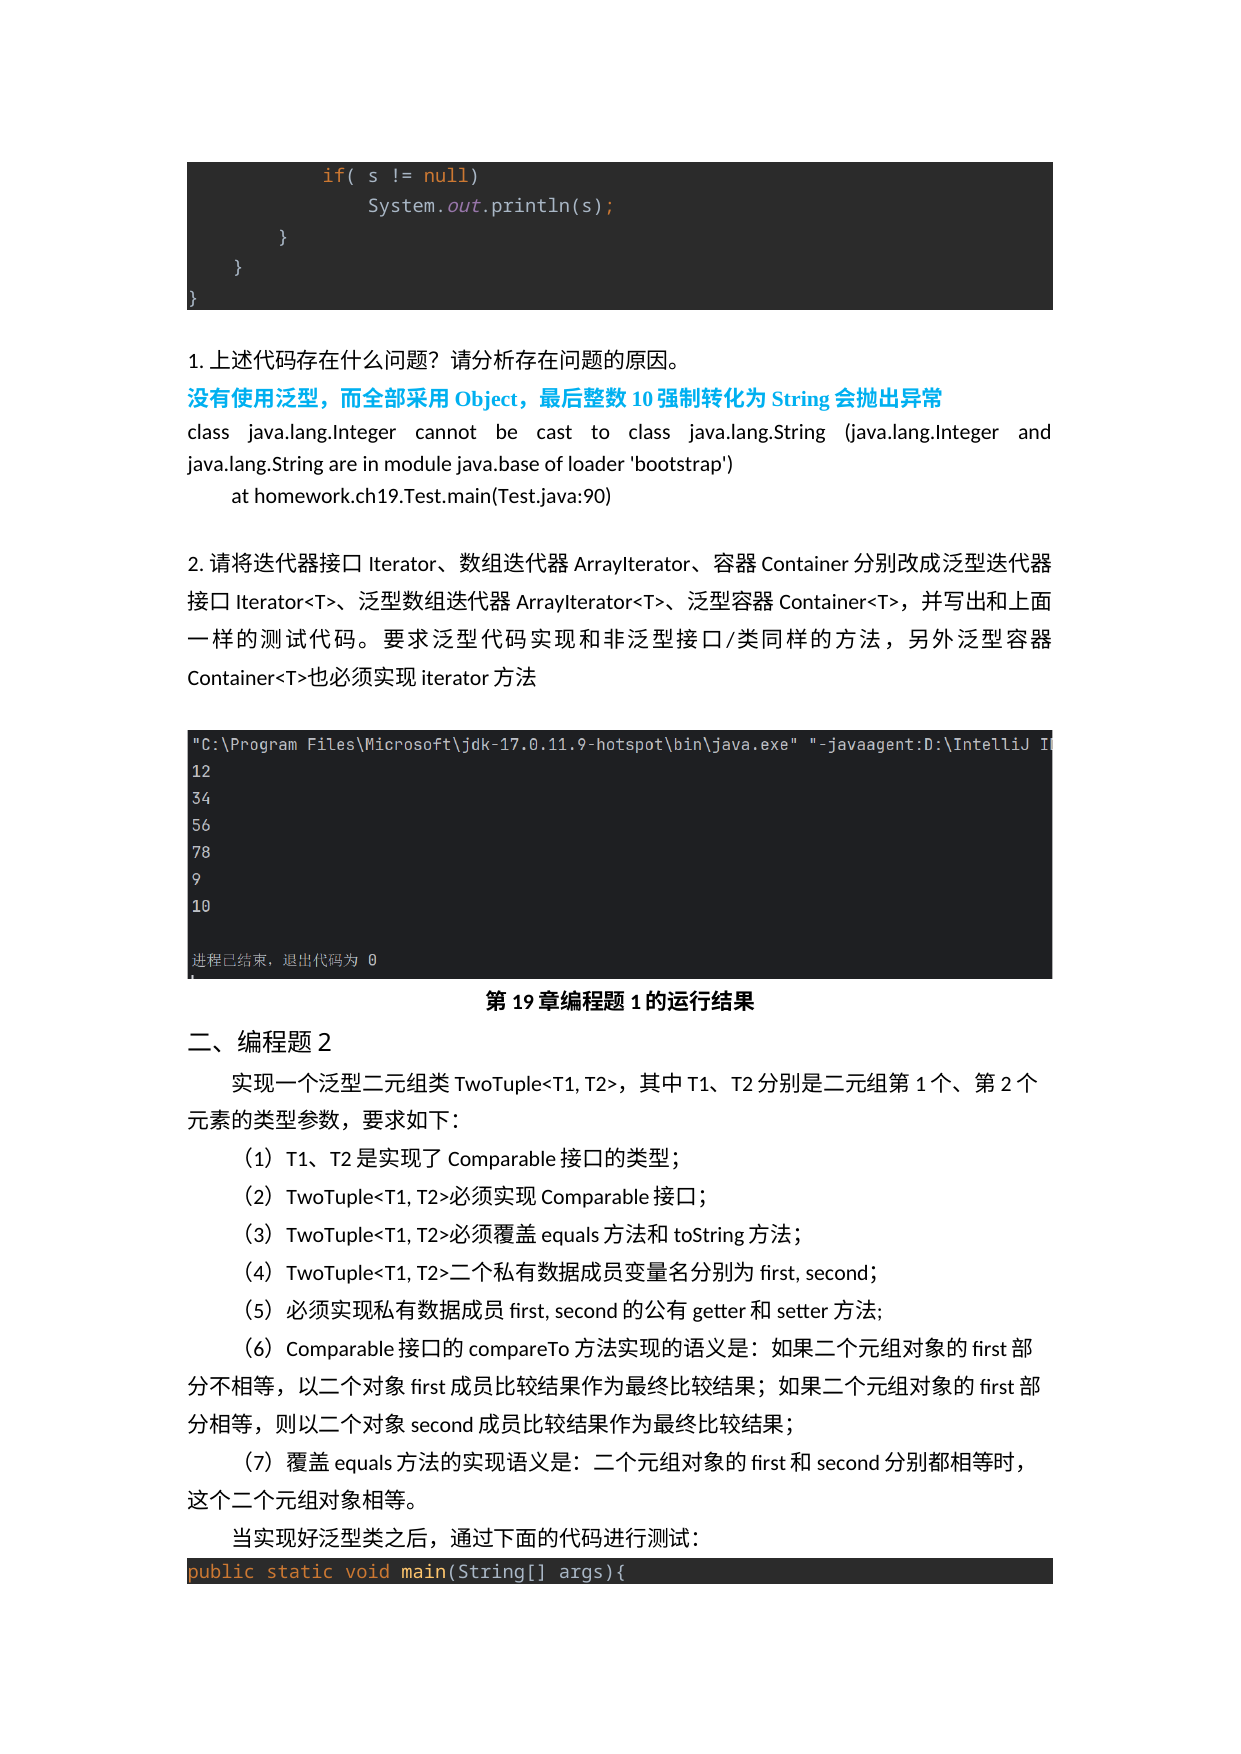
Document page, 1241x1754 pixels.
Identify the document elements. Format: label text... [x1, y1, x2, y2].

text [187, 1558, 1053, 1584]
text （2）TwoTuple<T1, T2>必须实现Comparable接口； [187, 1179, 1053, 1211]
text （6）Comparable接口的compareTo方法实现的语义是：如果二个元组对象的first部分不相等，以二个对象first成员比较结果作为最终比较结果；如果二个元组对象的first部分相等，则以二个对象second成员比较结果作为最终比较结果； [187, 1331, 1053, 1438]
list 请将迭代器接口Iterator、数组迭代器ArrayIterator、容器Container分别改成泛型迭代器接口Iterator<T>、泛型数组迭代器ArrayIterator<T>、泛型容器Container<T>，并写出和上面一样的测试代码。要求泛型代码实现和非泛型接口/类同样的方法，另外泛型容器Container<T>也必须实现iterator方法 [187, 546, 1053, 692]
text 二、编程题2 [187, 1022, 1053, 1058]
text （5）必须实现私有数据成员first, second的公有getter和setter方法; [187, 1293, 1053, 1325]
text 实现一个泛型二元组类TwoTuple<T1, T2>，其中T1、T2分别是二元组第1个、第2个元素的类型参数，要求如下： [187, 1066, 1053, 1135]
text （3）TwoTuple<T1, T2>必须覆盖equals方法和toString方法； [187, 1217, 1053, 1249]
list at homework.ch19.Test.main(Test.java:90) [187, 482, 1053, 509]
list class java.lang.Integer cannot be cast to class java.lang.String (java.lang.Integer and java.lang.String are in module java.base of loader 'bootstrap') [187, 418, 1053, 477]
text （7）覆盖equals方法的实现语义是：二个元组对象的first和second分别都相等时，这个二个元组对象相等。 [187, 1445, 1053, 1514]
list 第19章编程题1的运行结果 [187, 984, 1053, 1016]
text （4）TwoTuple<T1, T2>二个私有数据成员变量名分别为first, second； [187, 1255, 1053, 1287]
text 没有使用泛型，而全部采用Object，最后整数10强制转化为String会抛出异常 [187, 381, 1053, 412]
text 当实现好泛型类之后，通过下面的代码进行测试： [187, 1521, 1053, 1552]
list 上述代码存在什么问题？请分析存在问题的原因。 [187, 343, 1053, 374]
picture [187, 730, 1053, 979]
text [187, 162, 1053, 310]
text （1）T1、T2是实现了Comparable接口的类型； [187, 1141, 1053, 1173]
